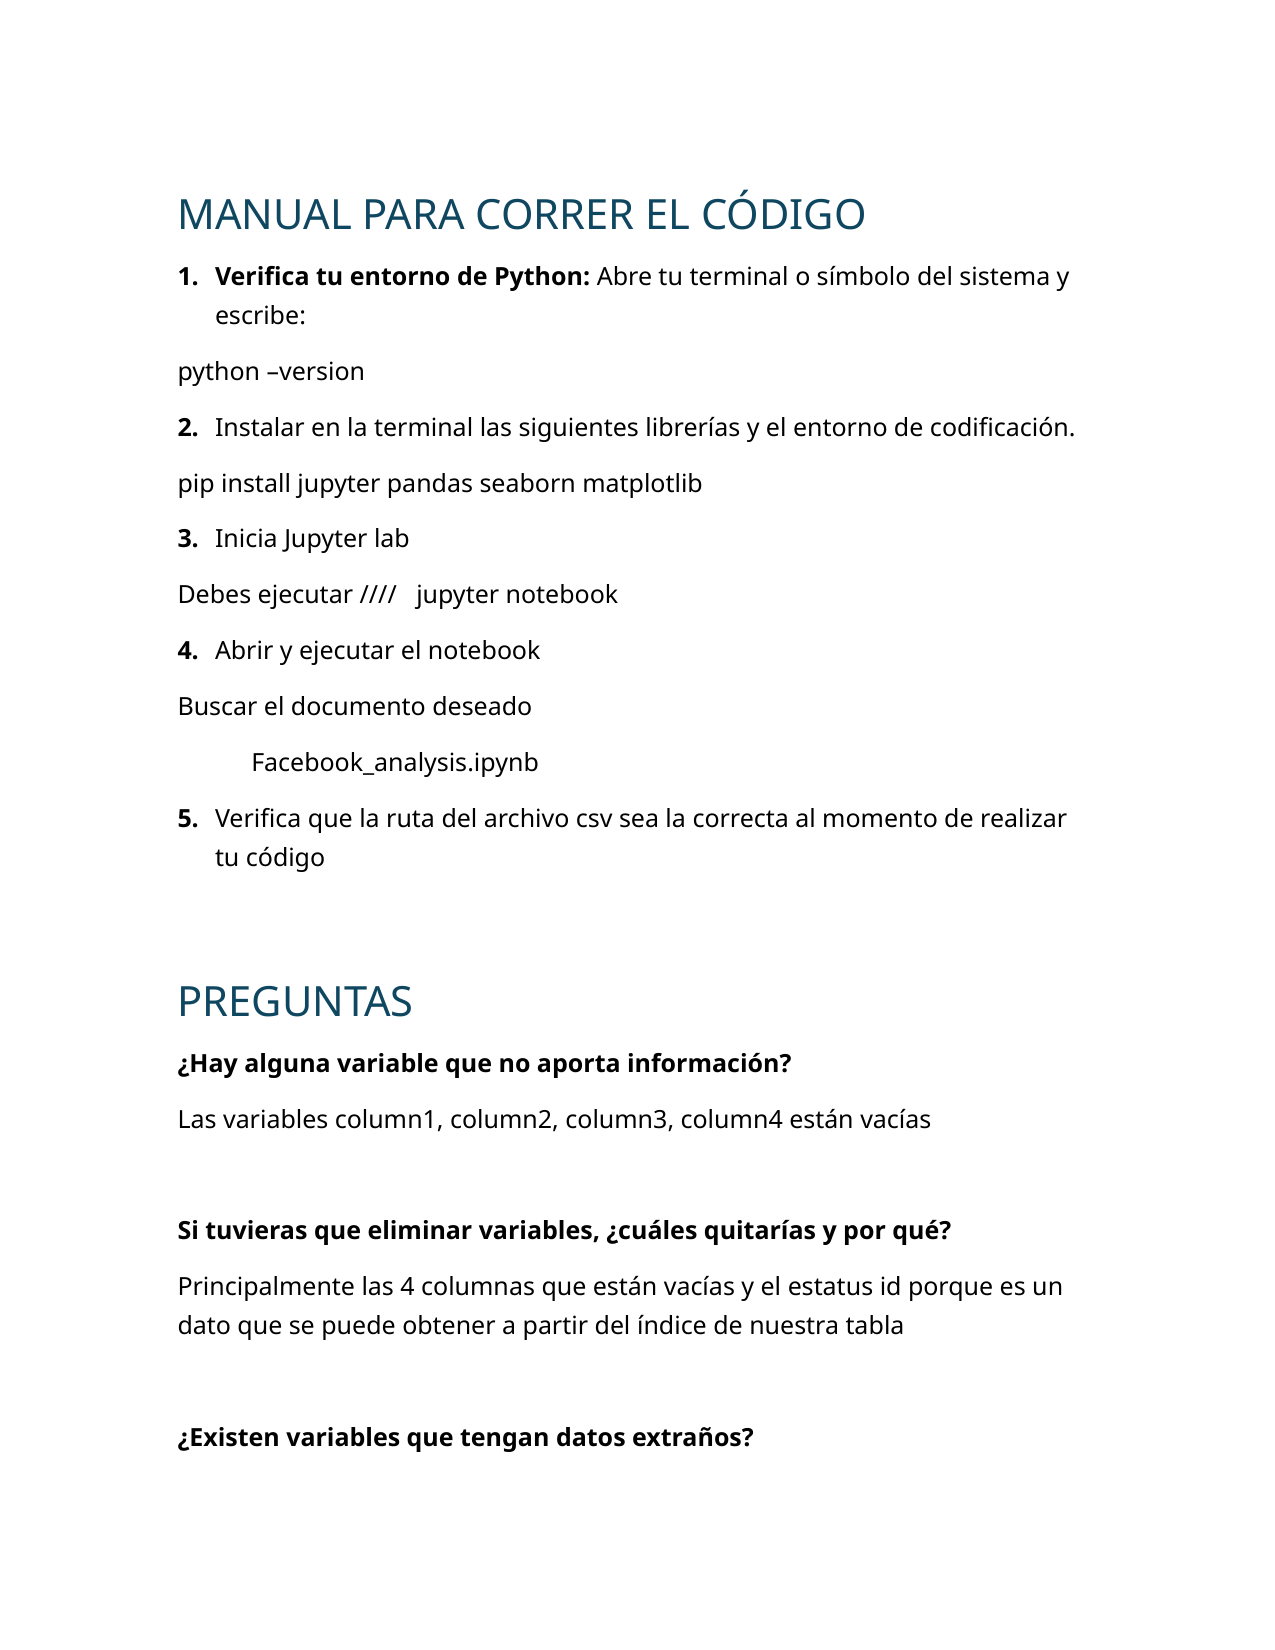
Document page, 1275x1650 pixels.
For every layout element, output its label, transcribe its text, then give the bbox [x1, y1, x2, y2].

list Instalar en la terminal las siguientes librerías y el entorno de codificación. [177, 409, 1098, 443]
list Inicia Jupyter lab [177, 521, 1098, 555]
list Verifica tu entorno de Python: Abre tu terminal o símbolo del sistema y escribe: [177, 259, 1098, 332]
subtitle PREGUNTAS [177, 972, 1098, 1029]
text Facebook_analysis.ipynb [177, 744, 1098, 778]
subtitle MANUAL PARA CORRER EL CÓDIGO [177, 185, 1098, 242]
text python –version [177, 354, 1098, 388]
text Debes ejecutar //// jupyter notebook [177, 577, 1098, 611]
text Buscar el documento deseado [177, 689, 1098, 723]
text Si tuvieras que eliminar variables, ¿cuáles quitarías y por qué? [177, 1213, 1098, 1247]
text Las variables column1, column2, column3, column4 están vacías [177, 1101, 1098, 1135]
text ¿Existen variables que tengan datos extraños? [177, 1420, 1098, 1454]
text ¿Hay alguna variable que no aporta información? [177, 1046, 1098, 1079]
text Principalmente las 4 columnas que están vacías y el estatus id porque es un dato que se puede obtener a partir del índice de nuestra tabla [177, 1269, 1098, 1342]
list Abrir y ejecutar el notebook [177, 633, 1098, 667]
list Verifica que la ruta del archivo csv sea la correcta al momento de realizar tu código [177, 800, 1098, 873]
text pip install jupyter pandas seaborn matplotlib [177, 465, 1098, 499]
